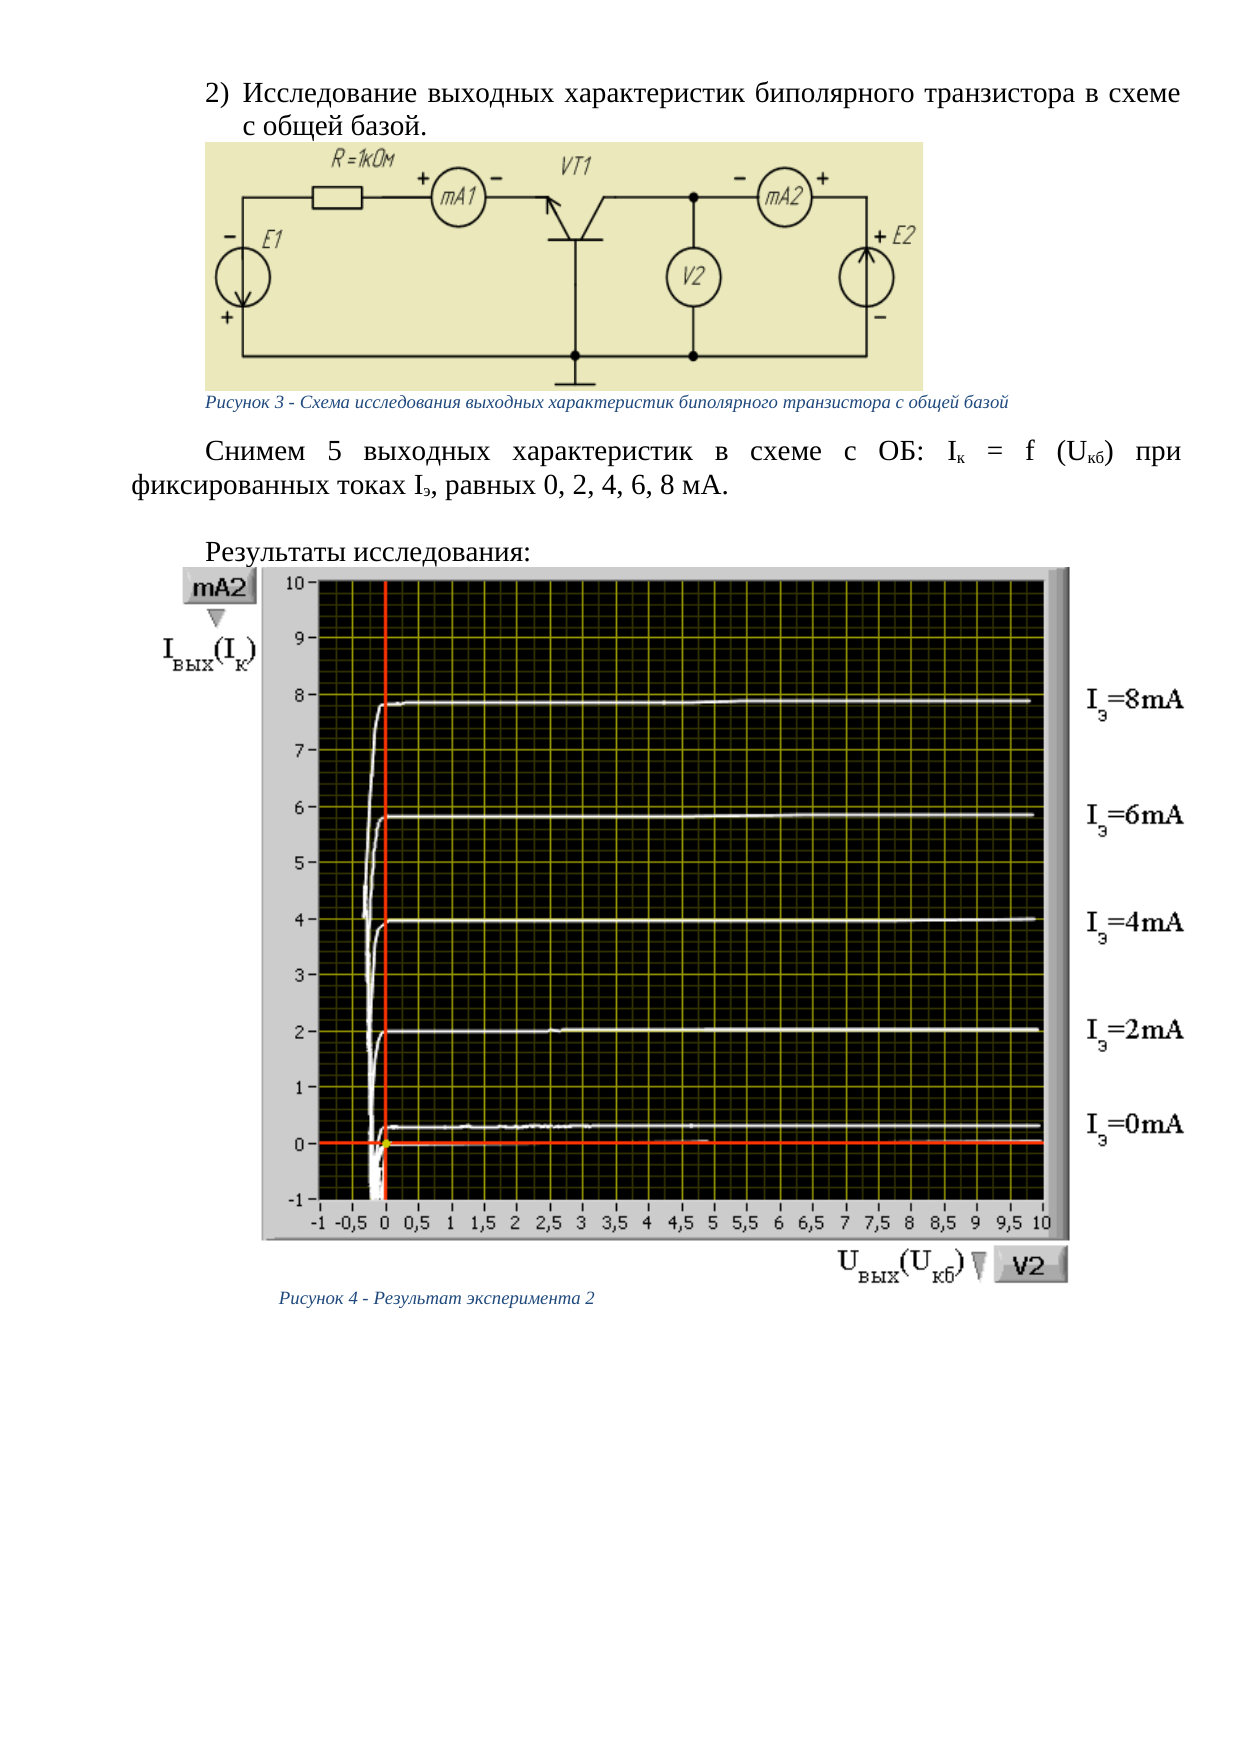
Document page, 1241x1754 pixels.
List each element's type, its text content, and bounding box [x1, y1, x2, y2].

text Рисунок 4 - Результат эксперимента 2 [205, 1288, 1181, 1309]
picture [146, 567, 1197, 1288]
list Исследование выходных характеристик биполярного транзистора в схеме с общей базой. [205, 75, 1181, 142]
list Результаты исследования: [131, 534, 1181, 567]
picture [205, 142, 924, 391]
text Снимем 5 выходных характеристик в схеме с ОБ: Iк = f (Uкб) при фиксированных токах Iэ, равных 0, 2, 4, 6, 8 мА. [131, 433, 1181, 500]
text Рисунок 3 - Схема исследования выходных характеристик биполярного транзистора с общей базой [131, 391, 1181, 412]
